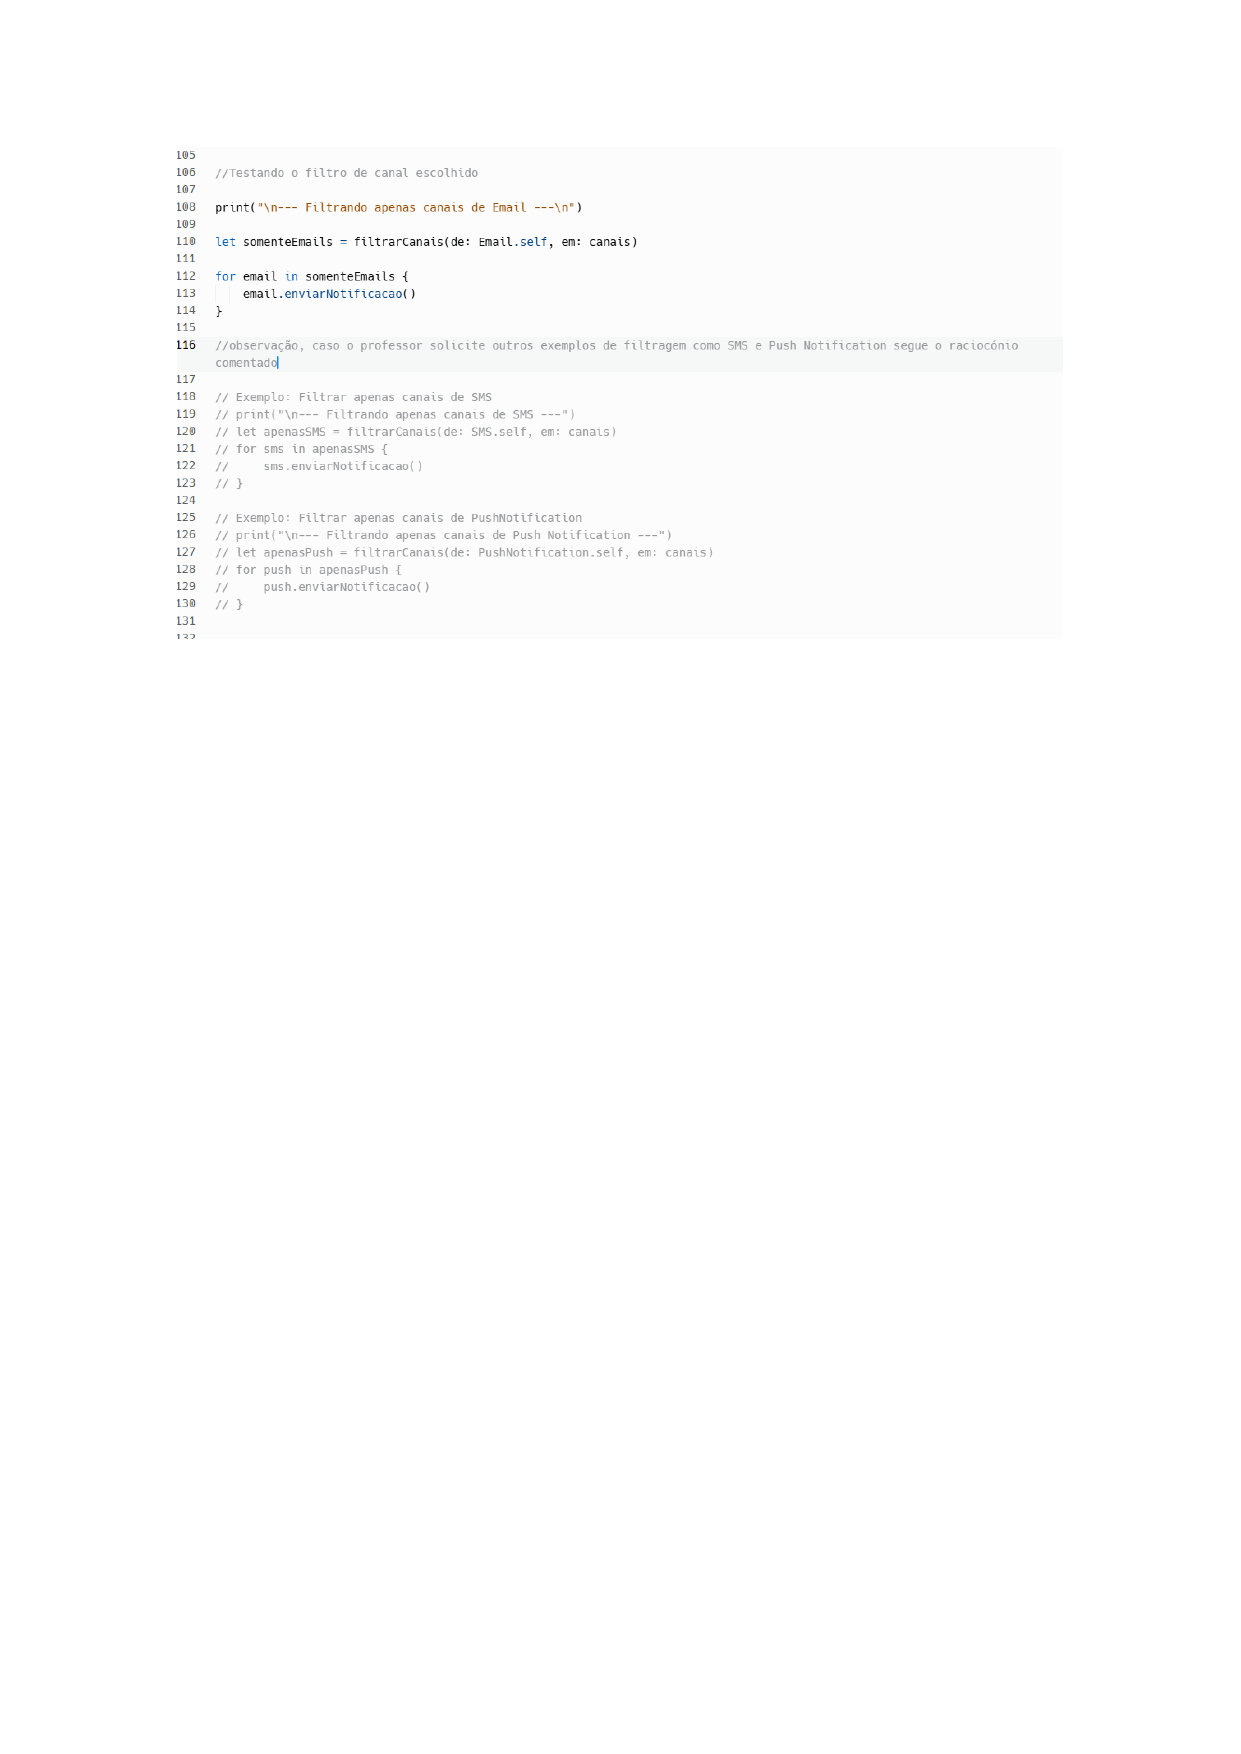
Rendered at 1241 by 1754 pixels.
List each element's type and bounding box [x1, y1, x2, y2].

picture [177, 147, 1063, 639]
